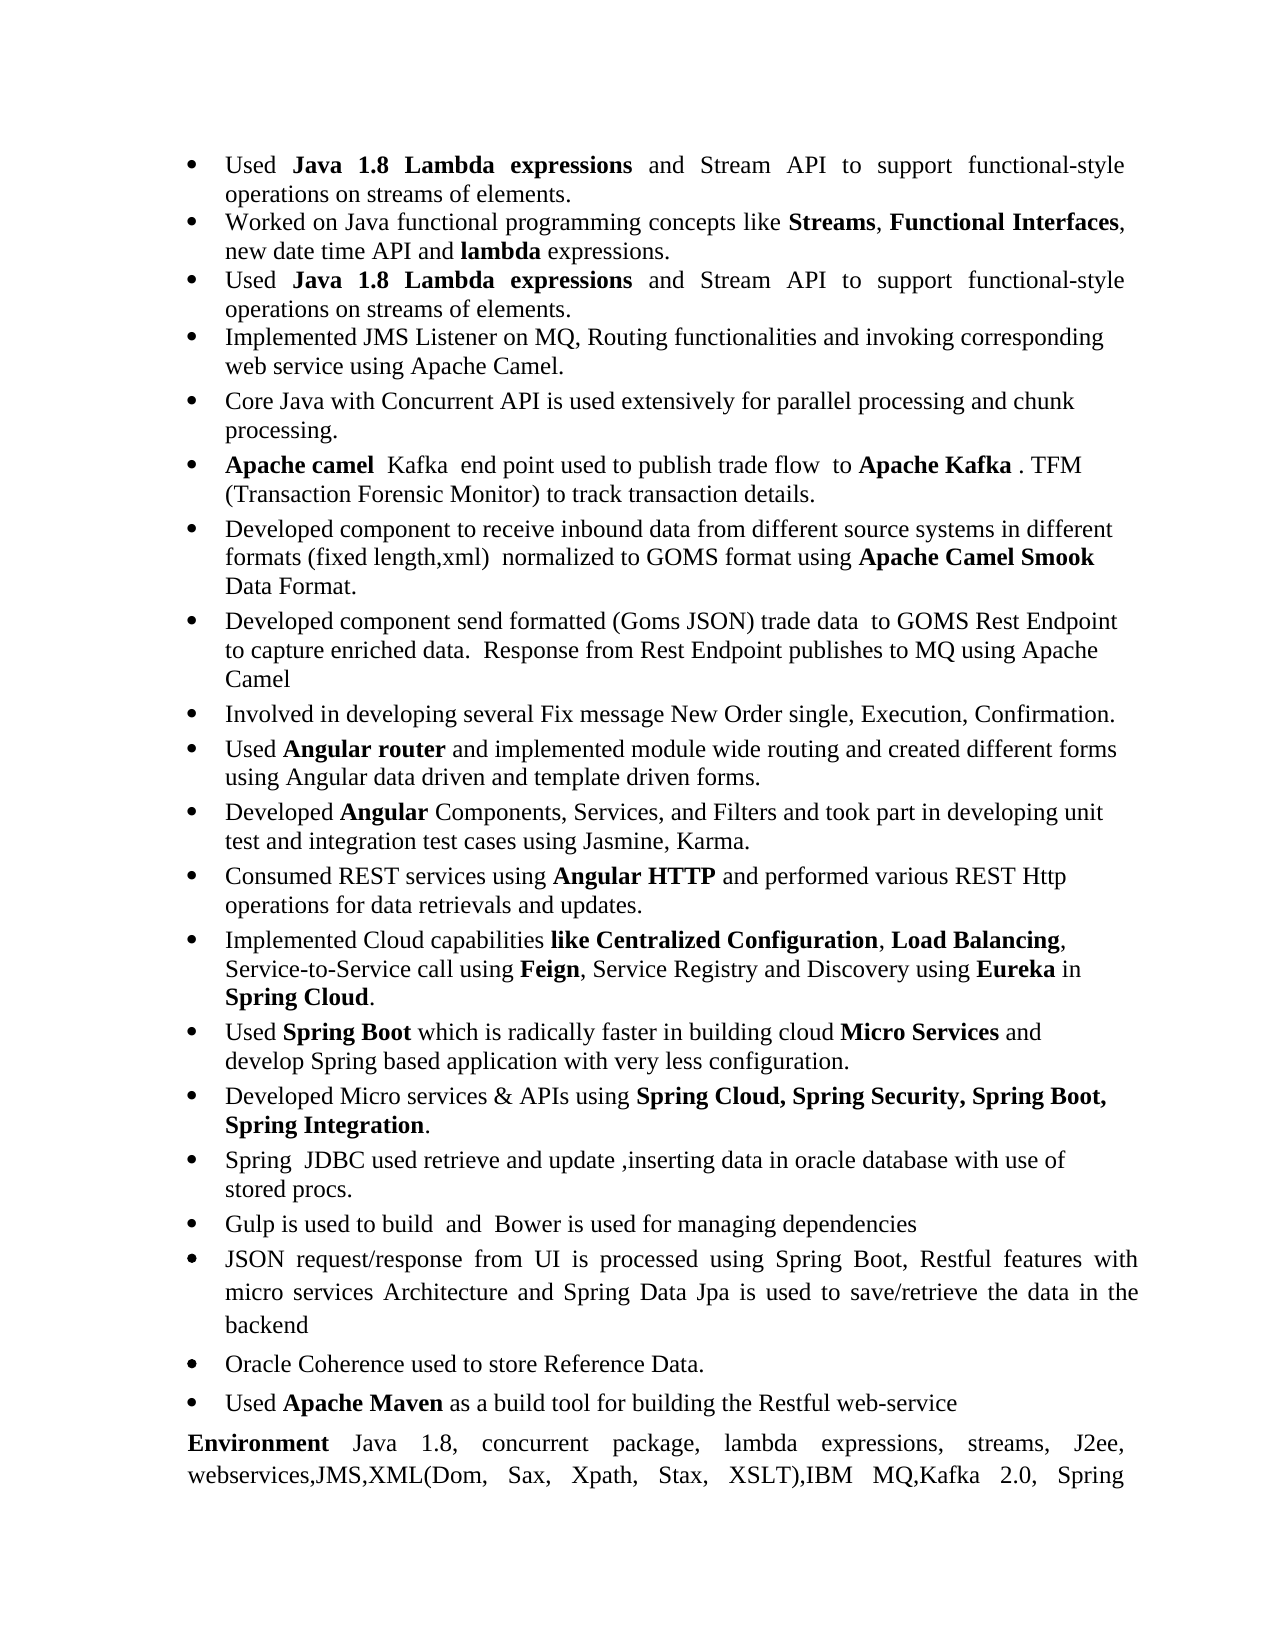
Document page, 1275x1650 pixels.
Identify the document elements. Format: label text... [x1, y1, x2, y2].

list Apache camel Kafka end point used to publish trade flow to Apache Kafka . TFM (Transaction Forensic Monitor) to track transaction details. [187, 450, 1125, 507]
list Worked on Java functional programming concepts like Streams, Functional Interfaces, new date time API and lambda expressions. [187, 207, 1125, 265]
list Involved in developing several Fix message New Order single, Execution, Confirmation. [187, 699, 1125, 727]
list Developed Angular Components, Services, and Filters and took part in developing unit test and integration test cases using Jasmine, Karma. [187, 797, 1125, 855]
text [187, 1428, 1125, 1489]
list Used Apache Maven as a build tool for building the Restful web-service [187, 1388, 1140, 1417]
list Developed Micro services & APIs using Spring Cloud, Spring Security, Spring Boot, Spring Integration. [187, 1081, 1125, 1139]
list Used Java 1.8 Lambda expressions and Stream API to support functional-style operations on streams of elements. [187, 265, 1125, 322]
list Gulp is used to build and Bower is used for managing dependencies [187, 1209, 1125, 1237]
list Used Java 1.8 Lambda expressions and Stream API to support functional-style operations on streams of elements. [187, 150, 1125, 207]
list Consumed REST services using Angular HTTP and performed various REST Http operations for data retrievals and updates. [187, 861, 1125, 919]
list Used Spring Boot which is radically faster in building cloud Micro Services and develop Spring based application with very less configuration. [187, 1017, 1125, 1075]
list Spring JDBC used retrieve and update ,inserting data in oracle database with use of stored procs. [187, 1145, 1125, 1202]
list Implemented JMS Listener on MQ, Routing functionalities and invoking corresponding web service using Apache Camel. [187, 322, 1125, 380]
list Developed component send formatted (Goms JSON) trade data to GOMS Rest Endpoint to capture enriched data. Response from Rest Endpoint publishes to MQ using Apache Camel [187, 606, 1125, 692]
list Used Angular router and implemented module wide routing and created different forms using Angular data driven and template driven forms. [187, 734, 1125, 791]
list Core Java with Concurrent API is used extensively for parallel processing and chunk processing. [187, 386, 1125, 444]
list JSON request/response from UI is processed using Spring Boot, Restful features with micro services Architecture and Spring Data Jpa is used to save/retrieve the data in the backend [187, 1244, 1140, 1338]
list Developed component to receive inbound data from different source systems in different formats (fixed length,xml) normalized to GOMS format using Apache Camel Smook Data Format. [187, 514, 1125, 600]
list Implemented Cloud capabilities like Centralized Configuration, Load Balancing, Service-to-Service call using Feign, Service Registry and Discovery using Eureka in Spring Cloud. [187, 925, 1125, 1011]
list Oracle Coherence used to store Reference Data. [187, 1349, 1140, 1378]
